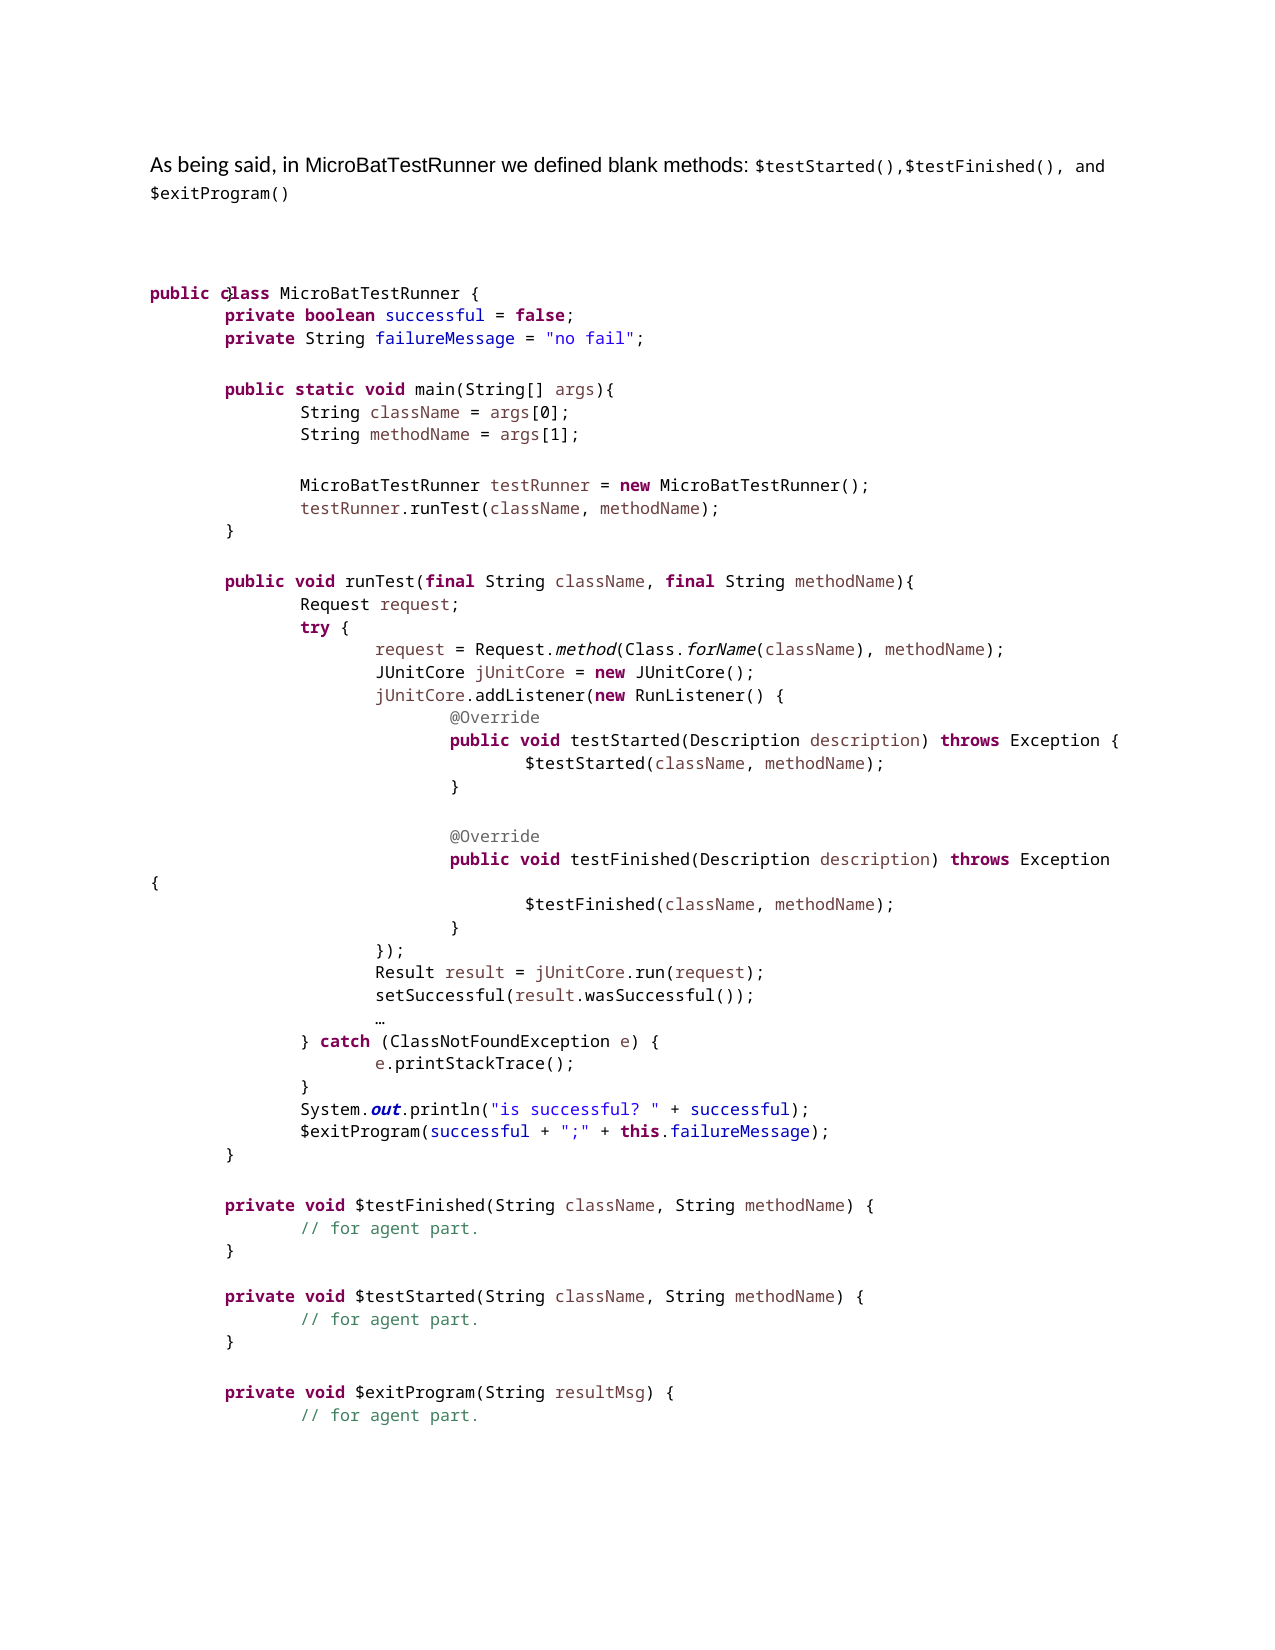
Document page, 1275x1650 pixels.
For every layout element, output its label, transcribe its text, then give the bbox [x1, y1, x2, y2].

text } [150, 519, 1125, 542]
text MicroBatTestRunner testRunner = new MicroBatTestRunner(); [150, 474, 1125, 496]
text private boolean successful = false; [150, 304, 1125, 327]
text public void testStarted(Description description) throws Exception { [150, 729, 1125, 751]
text } [150, 774, 1125, 797]
text } [150, 1239, 1125, 1262]
text }); [150, 938, 1125, 961]
text public class MicroBatTestRunner { [235, 281, 1125, 304]
text try { [150, 615, 1125, 638]
text $testStarted(className, methodName); [150, 751, 1125, 774]
text $exitProgram(successful + ";" + this.failureMessage); [150, 1120, 1125, 1143]
text setSuccessful(result.wasSuccessful()); [150, 984, 1125, 1007]
text private String failureMessage = "no fail"; [150, 327, 1125, 349]
text e.printStackTrace(); [150, 1052, 1125, 1075]
text // for agent part. [150, 1307, 1125, 1330]
text JUnitCore jUnitCore = new JUnitCore(); [150, 661, 1125, 683]
text private void $testFinished(String className, String methodName) { [150, 1193, 1125, 1216]
text } catch (ClassNotFoundException e) { [150, 1029, 1125, 1052]
text } [150, 1143, 1125, 1166]
text $testFinished(className, methodName); [150, 893, 1125, 916]
text As being said, in MicroBatTestRunner we defined blank methods: $testStarted(),$testFinished(), and $exitProgram() [150, 150, 1125, 204]
text jUnitCore.addListener(new RunListener() { [150, 683, 1125, 706]
text @Override [150, 706, 1125, 729]
text String className = args[0]; [150, 400, 1125, 423]
text } [150, 1075, 1125, 1097]
text private void $exitProgram(String resultMsg) { [150, 1381, 1125, 1403]
text public void runTest(final String className, final String methodName){ [150, 570, 1125, 592]
text private void $testStarted(String className, String methodName) { [150, 1284, 1125, 1307]
text } [150, 916, 1125, 938]
text // for agent part. [150, 1403, 1125, 1426]
text public void testFinished(Description description) throws Exception { [150, 848, 1125, 893]
text } [150, 281, 235, 304]
text Result result = jUnitCore.run(request); [150, 961, 1125, 984]
text Request request; [150, 592, 1125, 615]
text testRunner.runTest(className, methodName); [150, 496, 1125, 519]
text String methodName = args[1]; [150, 423, 1125, 446]
text public static void main(String[] args){ [150, 377, 1125, 400]
text @Override [150, 825, 1125, 848]
text System.out.println("is successful? " + successful); [150, 1097, 1125, 1120]
text // for agent part. [150, 1216, 1125, 1239]
text } [150, 1330, 1125, 1352]
text request = Request.method(Class.forName(className), methodName); [150, 638, 1125, 661]
text … [150, 1007, 1125, 1029]
